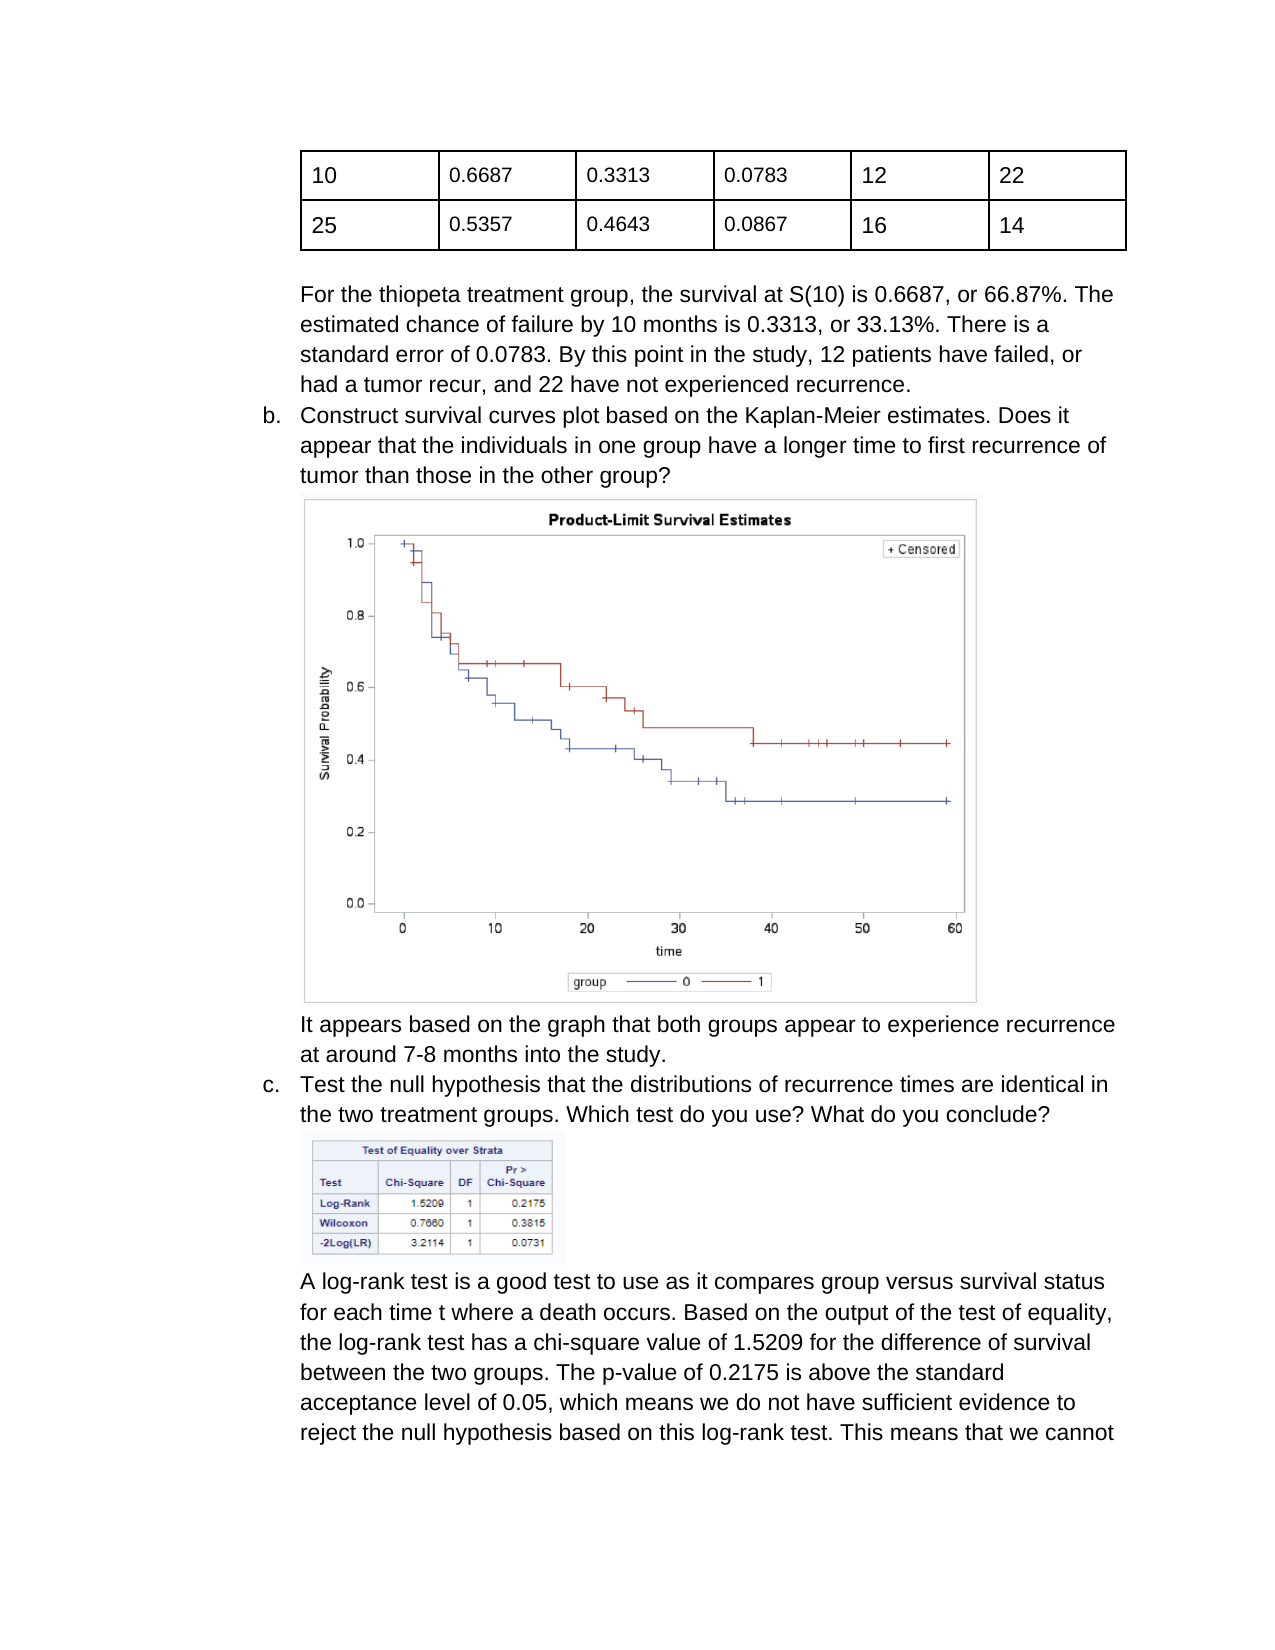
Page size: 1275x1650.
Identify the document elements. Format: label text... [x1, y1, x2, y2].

table_cell 0.4643 [577, 201, 713, 248]
text For the thiopeta treatment group, the survival at S(10) is 0.6687, or 66.87%. The estimated chance of failure by 10 months is 0.3313, or 33.13%. There is a standard error of 0.0783. By this point in the study, 12 patients have failed, or had a tumor recur, and 22 have not experienced recurrence. [300, 281, 1125, 398]
table_cell 0.3313 [577, 152, 713, 199]
table_cell 0.6687 [440, 152, 575, 199]
text It appears based on the graph that both groups appear to experience recurrence at around 7-8 months into the study. [300, 1011, 1125, 1067]
table_cell 16 [852, 201, 988, 248]
picture [300, 1131, 566, 1265]
table_cell 0.0867 [715, 201, 850, 248]
list Test the null hypothesis that the distributions of recurrence times are identical in the two treatment groups. Which test do you use? What do you conclude? [262, 1071, 1125, 1128]
table_cell 10 [302, 152, 438, 199]
table_cell 12 [852, 152, 988, 199]
list Construct survival curves plot based on the Kaplan-Meier estimates. Does it appear that the individuals in one group have a longer time to first recurrence of tumor than those in the other group? [262, 402, 1125, 488]
picture [300, 492, 983, 1007]
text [300, 1268, 1125, 1446]
table_cell 22 [990, 152, 1125, 199]
table_cell 0.5357 [440, 201, 575, 248]
table_cell 14 [990, 201, 1125, 248]
table_cell 25 [302, 201, 438, 248]
table_cell 0.0783 [715, 152, 850, 199]
